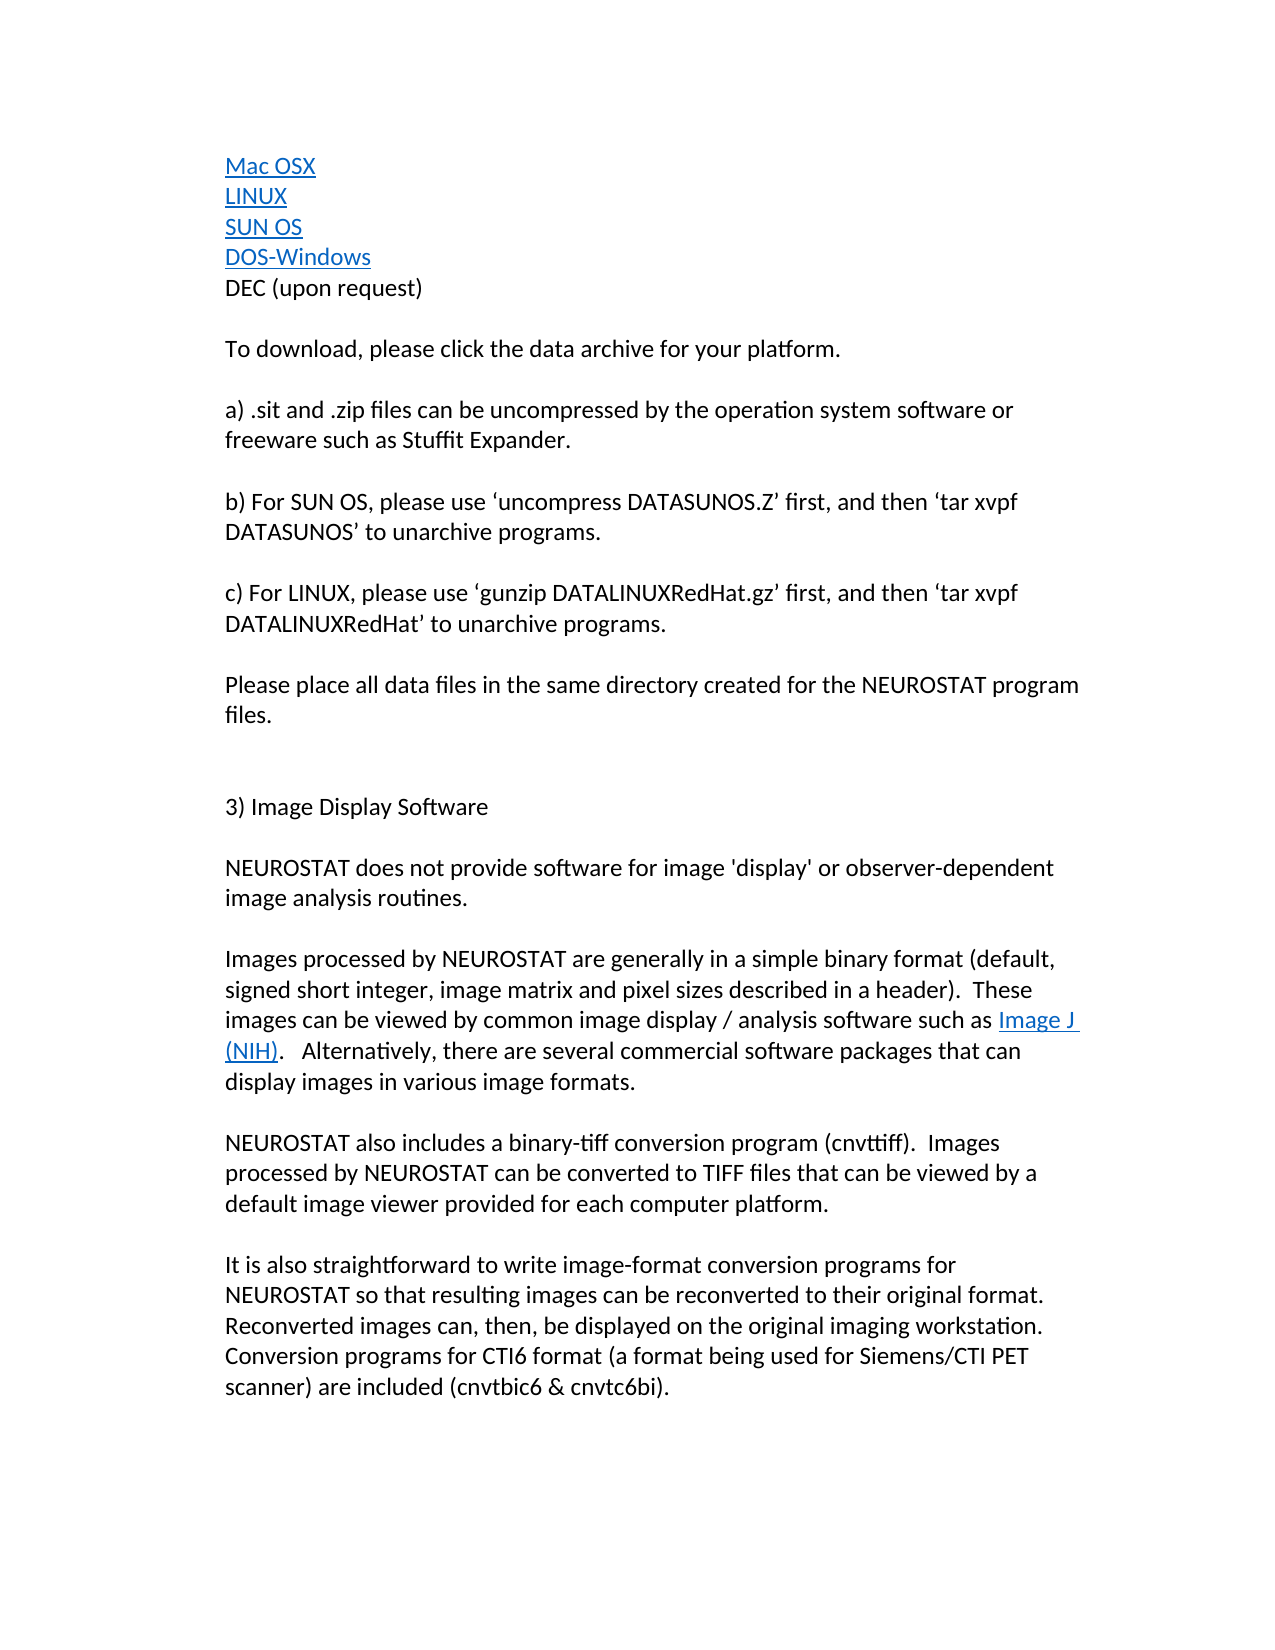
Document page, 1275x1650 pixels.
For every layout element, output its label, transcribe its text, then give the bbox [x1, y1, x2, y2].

text Please place all data files in the same directory created for the NEUROSTAT program files. [187, 669, 1087, 730]
text DEC (upon request) [187, 272, 1087, 303]
text a) .sit and .zip files can be uncompressed by the operation system software or freeware such as Stuffit Expander. [187, 394, 1087, 455]
text NEUROSTAT also includes a binary-tiff conversion program (cnvttiff). Images processed by NEUROSTAT can be converted to TIFF files that can be viewed by a default image viewer provided for each computer platform. [187, 1127, 1087, 1218]
text NEUROSTAT does not provide software for image 'display' or observer-dependent image analysis routines. [187, 852, 1087, 913]
text Images processed by NEUROSTAT are generally in a simple binary format (default, signed short integer, image matrix and pixel sizes described in a header). These images can be viewed by common image display / analysis software such as Image J (NIH). Alternatively, there are several commercial software packages that can display images in various image formats. [187, 943, 1087, 1096]
text To download, please click the data archive for your platform. [187, 333, 1087, 364]
text b) For SUN OS, please use ‘uncompress DATASUNOS.Z’ first, and then ‘tar xvpf DATASUNOS’ to unarchive programs. [187, 486, 1087, 547]
text c) For LINUX, please use ‘gunzip DATALINUXRedHat.gz’ first, and then ‘tar xvpf DATALINUXRedHat’ to unarchive programs. [187, 577, 1087, 638]
text Mac OSX [187, 150, 1087, 181]
text DOS-Windows [187, 242, 1087, 272]
text It is also straightforward to write image-format conversion programs for NEUROSTAT so that resulting images can be reconverted to their original format. Reconverted images can, then, be displayed on the original imaging workstation. Conversion programs for CTI6 format (a format being used for Siemens/CTI PET scanner) are included (cnvtbic6 & cnvtc6bi). [187, 1249, 1087, 1401]
text 3) Image Display Software [187, 791, 1087, 821]
text LINUX [187, 181, 1087, 211]
text SUN OS [187, 211, 1087, 242]
